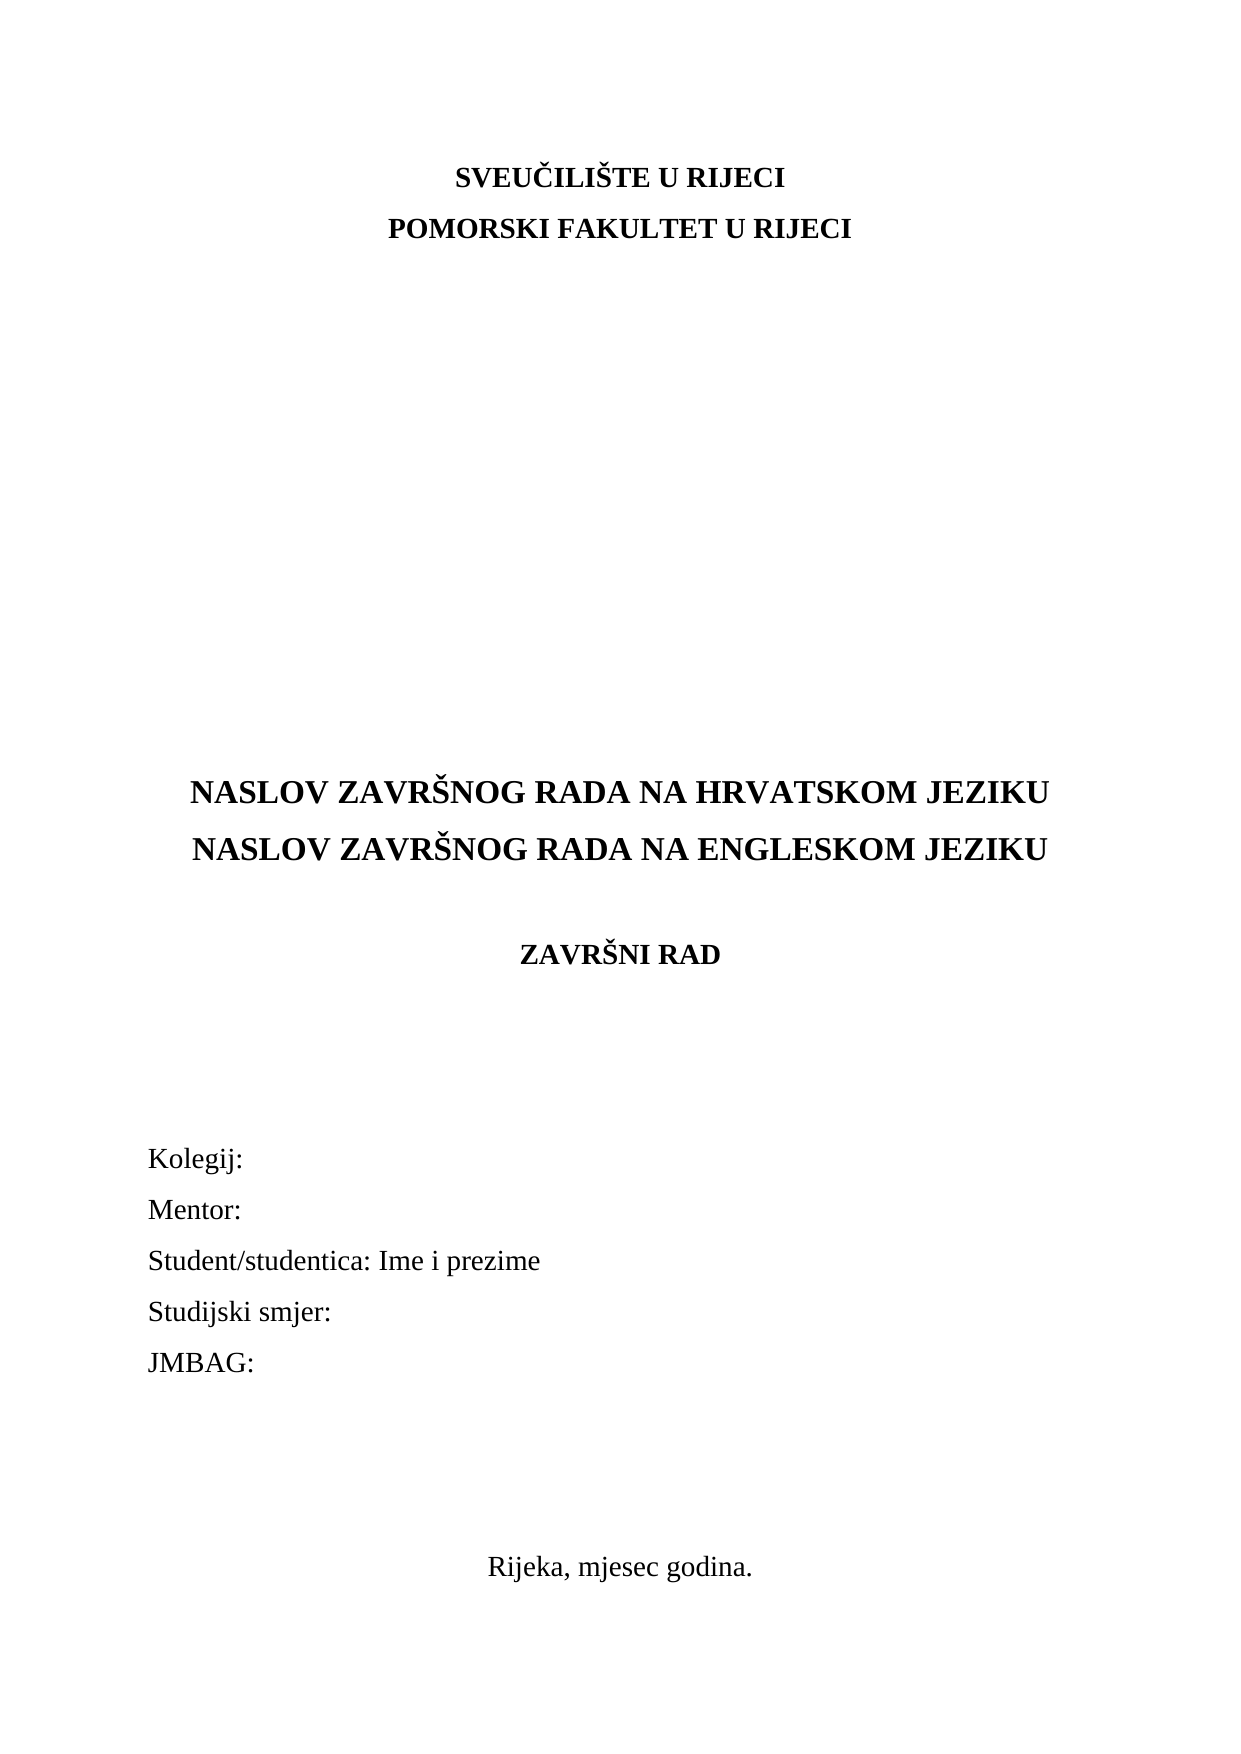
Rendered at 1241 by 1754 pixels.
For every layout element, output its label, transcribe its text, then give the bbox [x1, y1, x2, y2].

text Kolegij: [148, 1141, 1093, 1174]
text POMORSKI FAKULTET U RIJECI [148, 211, 1093, 245]
text ZAVRŠNI RAD [148, 937, 1093, 970]
text SVEUČILIŠTE U RIJECI [148, 160, 1093, 194]
text Mentor: [148, 1192, 1093, 1226]
text NASLOV ZAVRŠNOG RADA NA HRVATSKOM JEZIKU [148, 773, 1093, 811]
text Rijeka, mjesec godina. [148, 1549, 1093, 1583]
text Studijski smjer: [148, 1294, 1093, 1328]
text Student/studentica: Ime i prezime [148, 1243, 1093, 1277]
text JMBAG: [148, 1345, 1093, 1379]
text NASLOV ZAVRŠNOG RADA NA ENGLESKOM JEZIKU [148, 829, 1093, 867]
